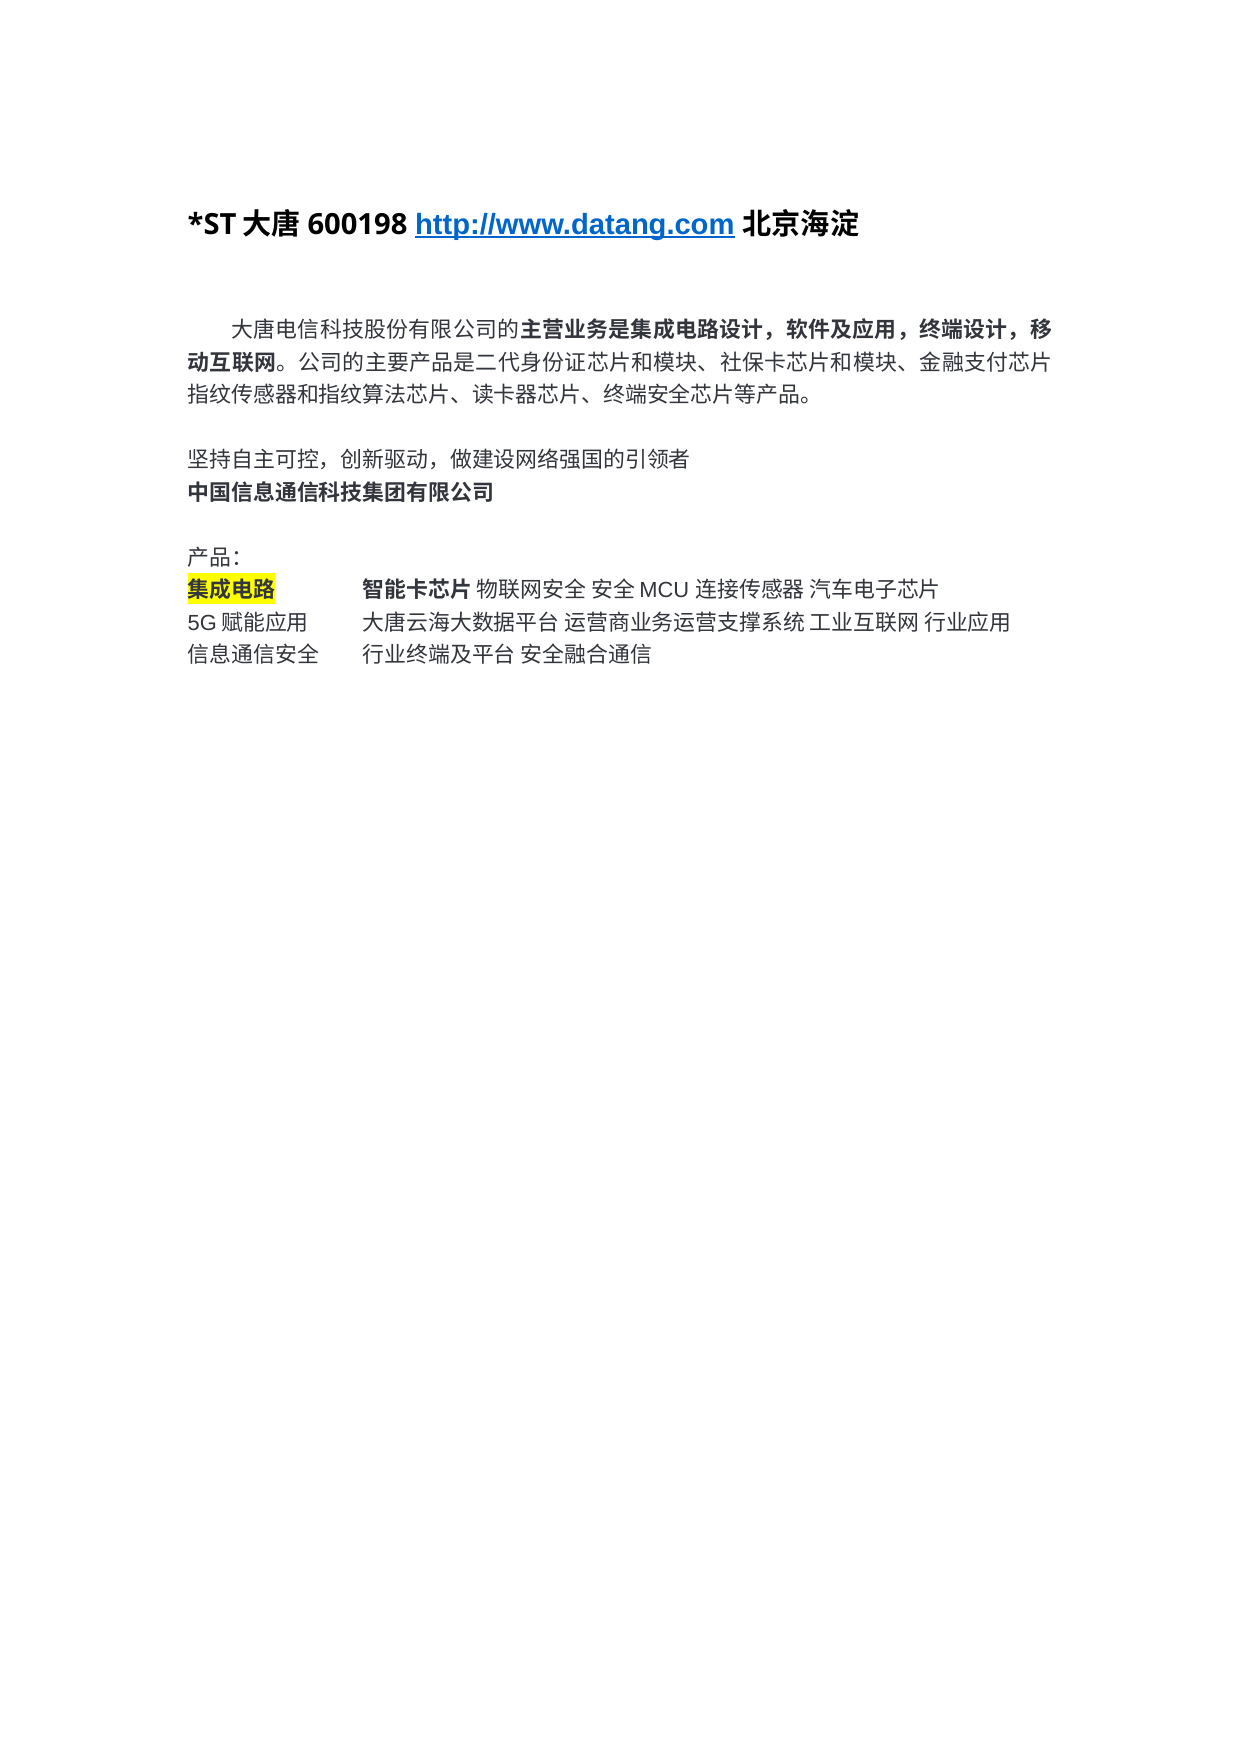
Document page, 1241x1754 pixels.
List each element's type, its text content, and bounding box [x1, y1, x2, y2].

text 大唐电信科技股份有限公司的主营业务是集成电路设计，软件及应用，终端设计，移动互联网。公司的主要产品是二代身份证芯片和模块、社保卡芯片和模块、金融支付芯片、指纹传感器和指纹算法芯片、读卡器芯片、终端安全芯片等产品。 [187, 312, 1053, 409]
text 集成电路 智能卡芯片 物联网安全 安全MCU 连接传感器 汽车电子芯片 [187, 572, 1053, 604]
text 产品： [187, 539, 1053, 572]
text 坚持自主可控，创新驱动，做建设网络强国的引领者 [187, 442, 1053, 474]
subtitle *ST大唐 600198 http://www.datang.com 北京海淀 [187, 189, 1053, 254]
text 5G赋能应用 大唐云海大数据平台 运营商业务运营支撑系统 工业互联网 行业应用 [187, 604, 1053, 637]
text 中国信息通信科技集团有限公司 [187, 474, 1053, 507]
text 信息通信安全 行业终端及平台 安全融合通信 [187, 637, 1053, 669]
